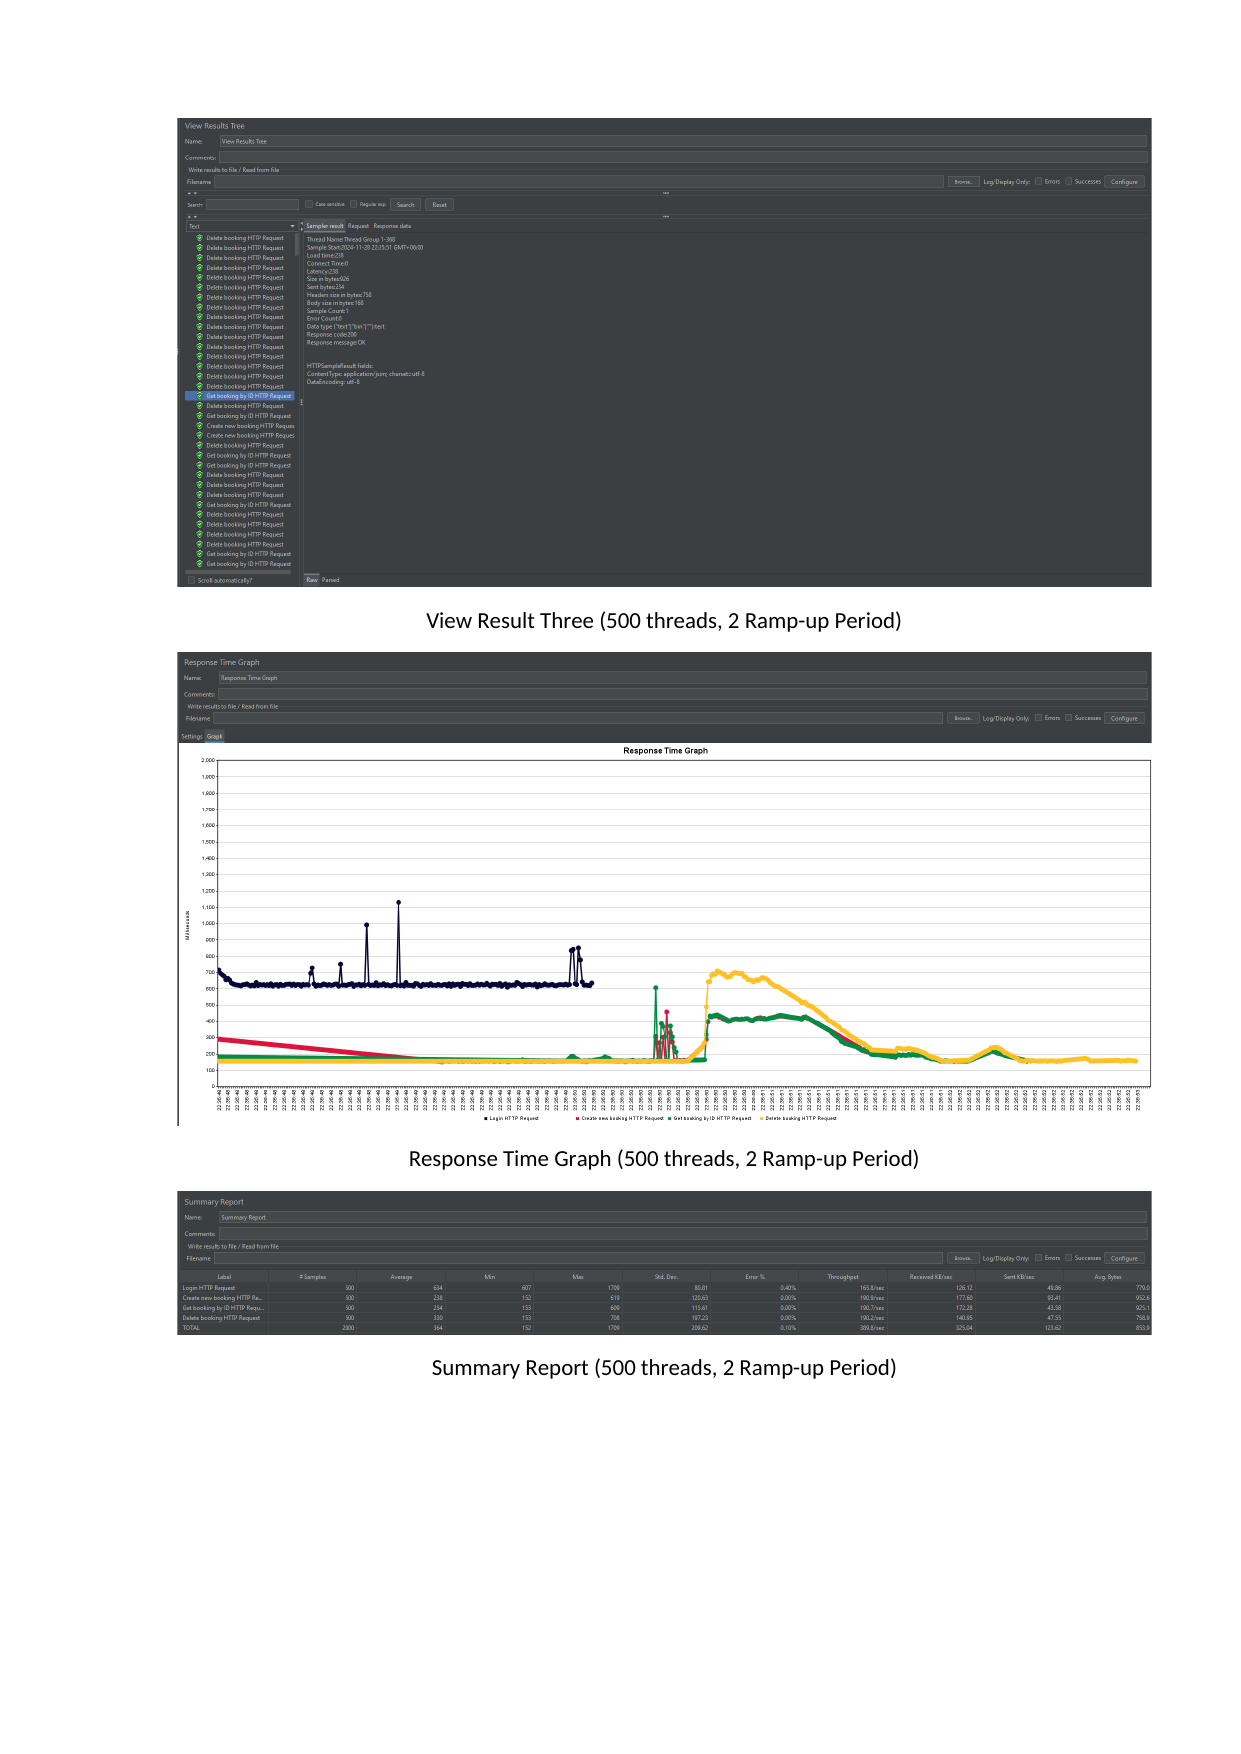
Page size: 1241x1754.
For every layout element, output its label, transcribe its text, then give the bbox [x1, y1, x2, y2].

text Response Time Graph (500 threads, 2 Ramp-up Period) [177, 1144, 1152, 1173]
text View Result Three (500 threads, 2 Ramp-up Period) [177, 606, 1152, 634]
picture [177, 1191, 1152, 1335]
picture [177, 652, 1152, 1126]
picture [177, 118, 1152, 587]
text Summary Report (500 threads, 2 Ramp-up Period) [177, 1353, 1152, 1381]
